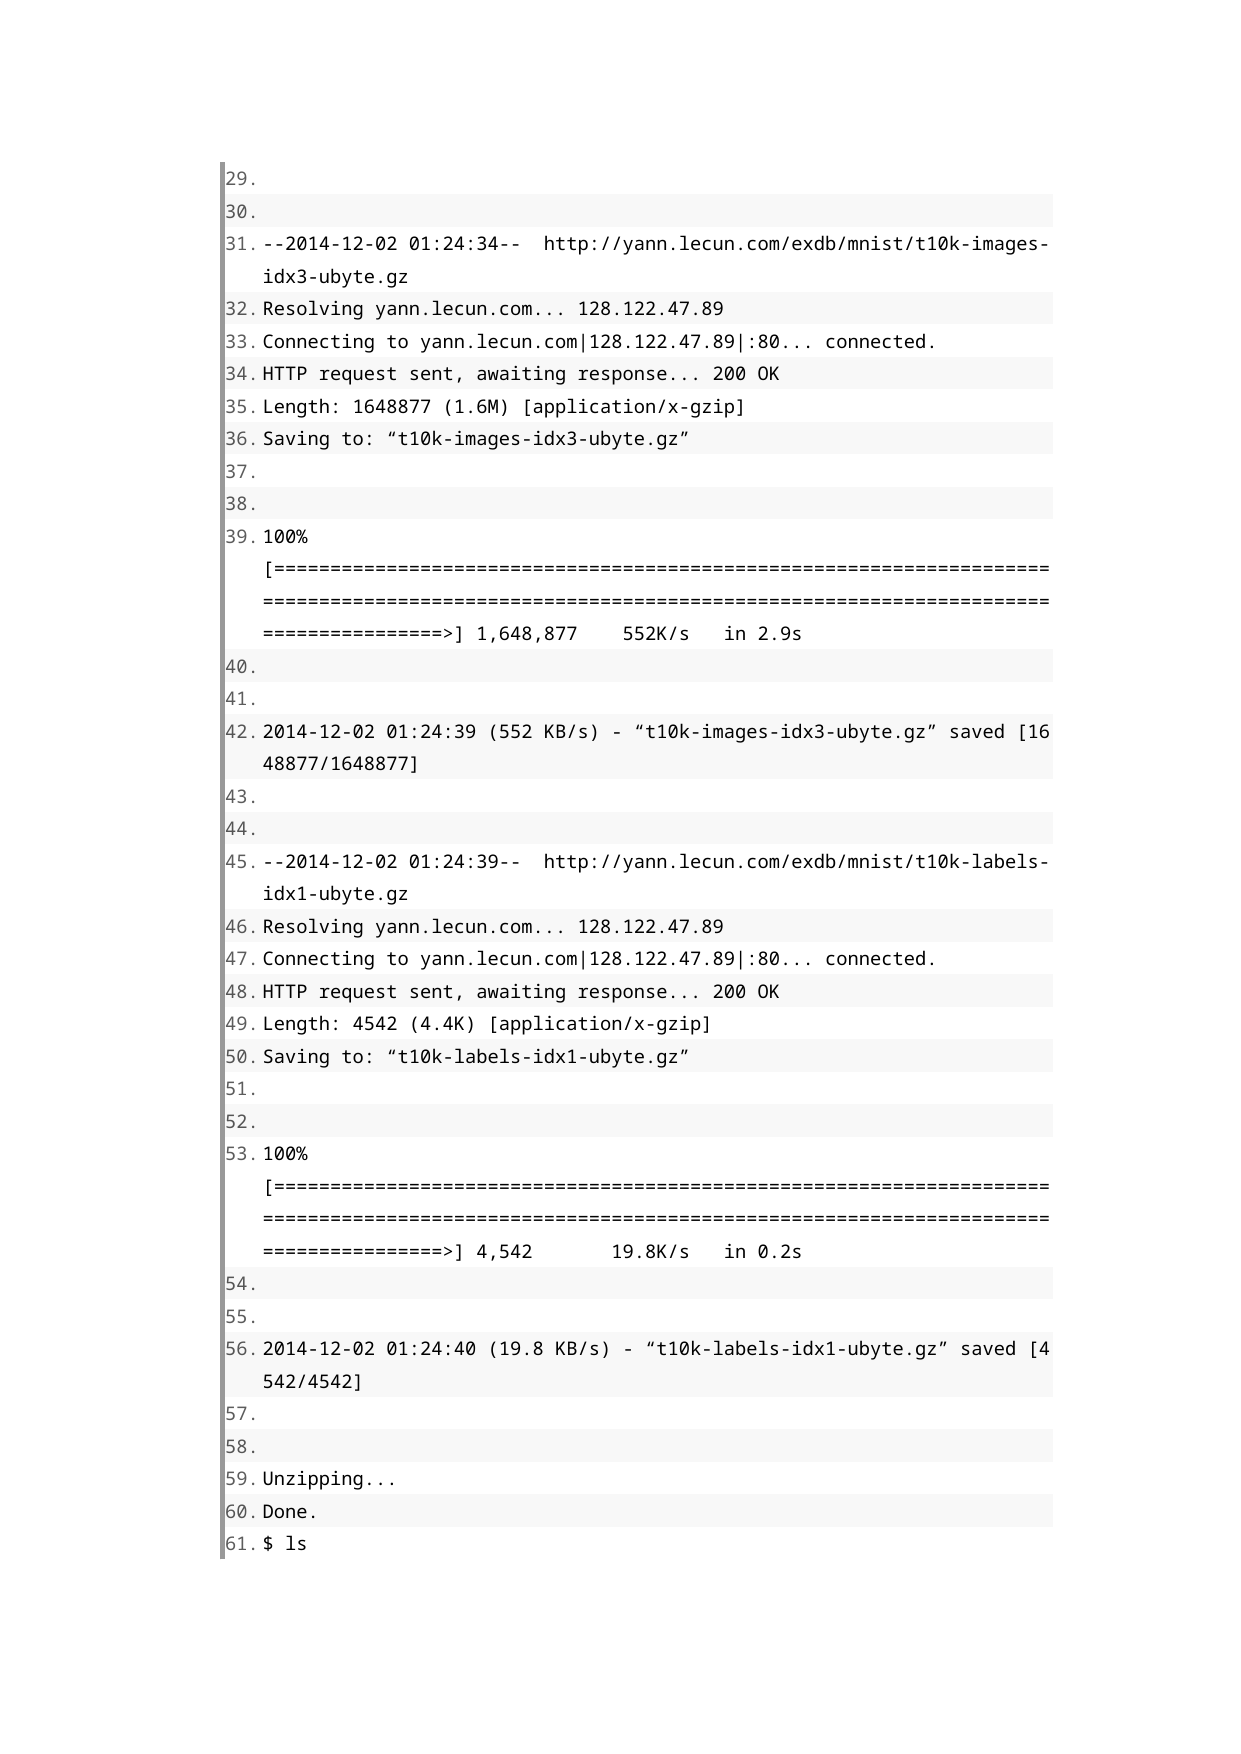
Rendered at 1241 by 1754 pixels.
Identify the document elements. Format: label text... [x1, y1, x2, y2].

list Connecting to yann.lecun.com|128.122.47.89|:80... connected. [225, 324, 1053, 357]
list $ ls [225, 1527, 1053, 1559]
list Saving to: “t10k-images-idx3-ubyte.gz” [225, 422, 1053, 454]
list Done. [225, 1494, 1053, 1527]
list 100%[===========================================================================================================================================================>] 1,648,877 552K/s in 2.9s [225, 519, 1053, 649]
list HTTP request sent, awaiting response... 200 OK [225, 974, 1053, 1007]
list --2014-12-02 01:24:34-- http://yann.lecun.com/exdb/mnist/t10k-images-idx3-ubyte.gz [225, 227, 1053, 292]
list Unzipping... [225, 1462, 1053, 1494]
list 2014-12-02 01:24:39 (552 KB/s) - “t10k-images-idx3-ubyte.gz” saved [1648877/1648877] [225, 714, 1053, 779]
list --2014-12-02 01:24:39-- http://yann.lecun.com/exdb/mnist/t10k-labels-idx1-ubyte.gz [225, 844, 1053, 909]
list 2014-12-02 01:24:40 (19.8 KB/s) - “t10k-labels-idx1-ubyte.gz” saved [4542/4542] [225, 1332, 1053, 1397]
list Connecting to yann.lecun.com|128.122.47.89|:80... connected. [225, 942, 1053, 974]
list HTTP request sent, awaiting response... 200 OK [225, 357, 1053, 389]
list Length: 4542 (4.4K) [application/x-gzip] [225, 1007, 1053, 1039]
list 100%[===========================================================================================================================================================>] 4,542 19.8K/s in 0.2s [225, 1137, 1053, 1267]
list Resolving yann.lecun.com... 128.122.47.89 [225, 292, 1053, 324]
list Length: 1648877 (1.6M) [application/x-gzip] [225, 389, 1053, 422]
list Saving to: “t10k-labels-idx1-ubyte.gz” [225, 1039, 1053, 1072]
list Resolving yann.lecun.com... 128.122.47.89 [225, 909, 1053, 942]
